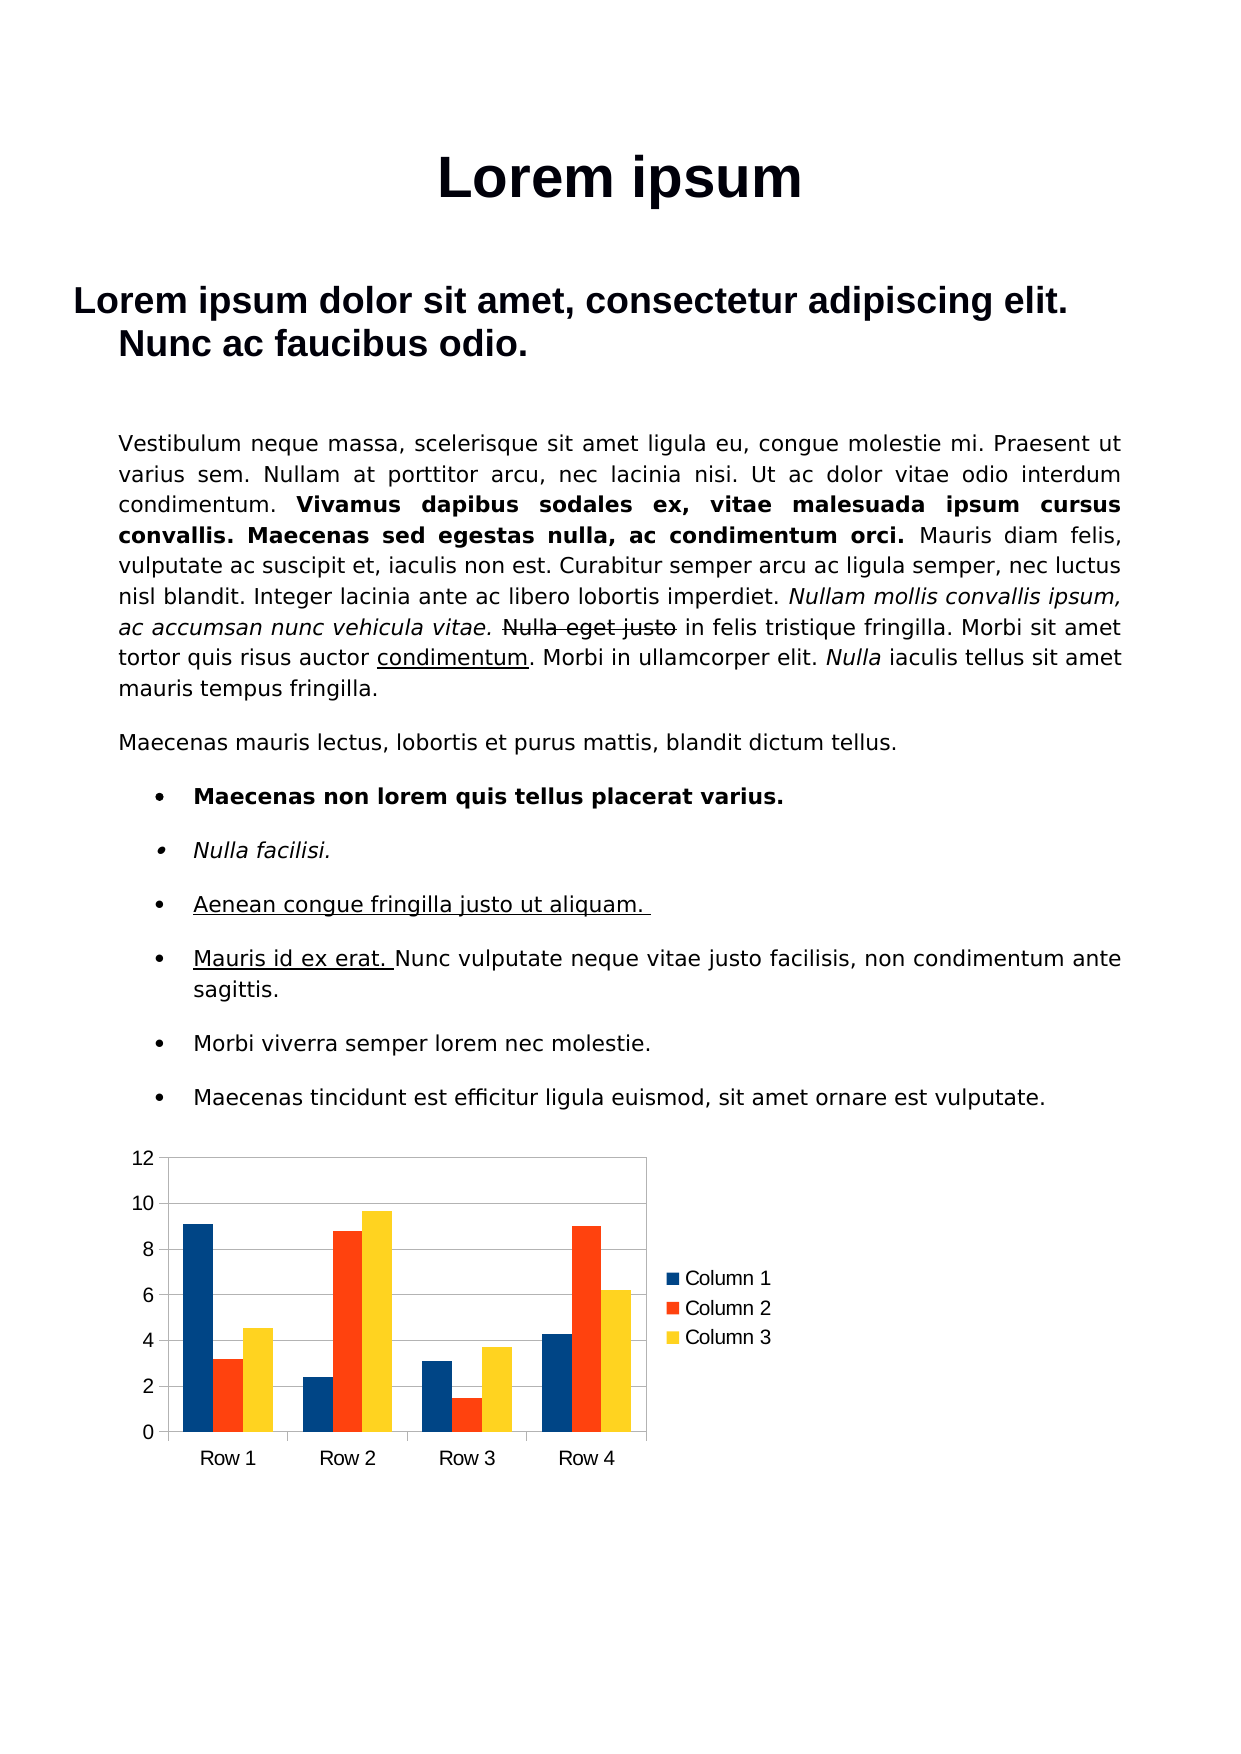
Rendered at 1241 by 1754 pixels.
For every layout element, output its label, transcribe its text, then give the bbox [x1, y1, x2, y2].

subtitle Lorem ipsum dolor sit amet, consectetur adipiscing elit. Nunc ac faucibus odio. [73, 278, 1122, 364]
list Aenean congue fringilla justo ut aliquam. [156, 892, 1122, 918]
list Maecenas tincidunt est efficitur ligula euismod, sit amet ornare est vulputate. [156, 1085, 1122, 1111]
list Maecenas non lorem quis tellus placerat varius. [156, 784, 1122, 810]
list Mauris id ex erat. Nunc vulputate neque vitae justo facilisis, non condimentum ante sagittis. [156, 946, 1122, 1003]
text Vestibulum neque massa, scelerisque sit amet ligula eu, congue molestie mi. Praesent ut varius sem. Nullam at porttitor arcu, nec lacinia nisi. Ut ac dolor vitae odio interdum condimentum. Vivamus dapibus sodales ex, vitae malesuada ipsum cursus convallis. Maecenas sed egestas nulla, ac condimentum orci. Mauris diam felis, vulputate ac suscipit et, iaculis non est. Curabitur semper arcu ac ligula semper, nec luctus nisl blandit. Integer lacinia ante ac libero lobortis imperdiet. Nullam mollis convallis ipsum, ac accumsan nunc vehicula vitae. Nulla eget justo in felis tristique fringilla. Morbi sit amet tortor quis risus auctor condimentum. Morbi in ullamcorper elit. Nulla iaculis tellus sit amet mauris tempus fringilla. [118, 431, 1122, 702]
title Lorem ipsum [118, 143, 1122, 210]
text Maecenas mauris lectus, lobortis et purus mattis, blandit dictum tellus. [118, 730, 1122, 756]
list Nulla facilisi. [156, 838, 1122, 864]
list Morbi viverra semper lorem nec molestie. [156, 1031, 1122, 1057]
